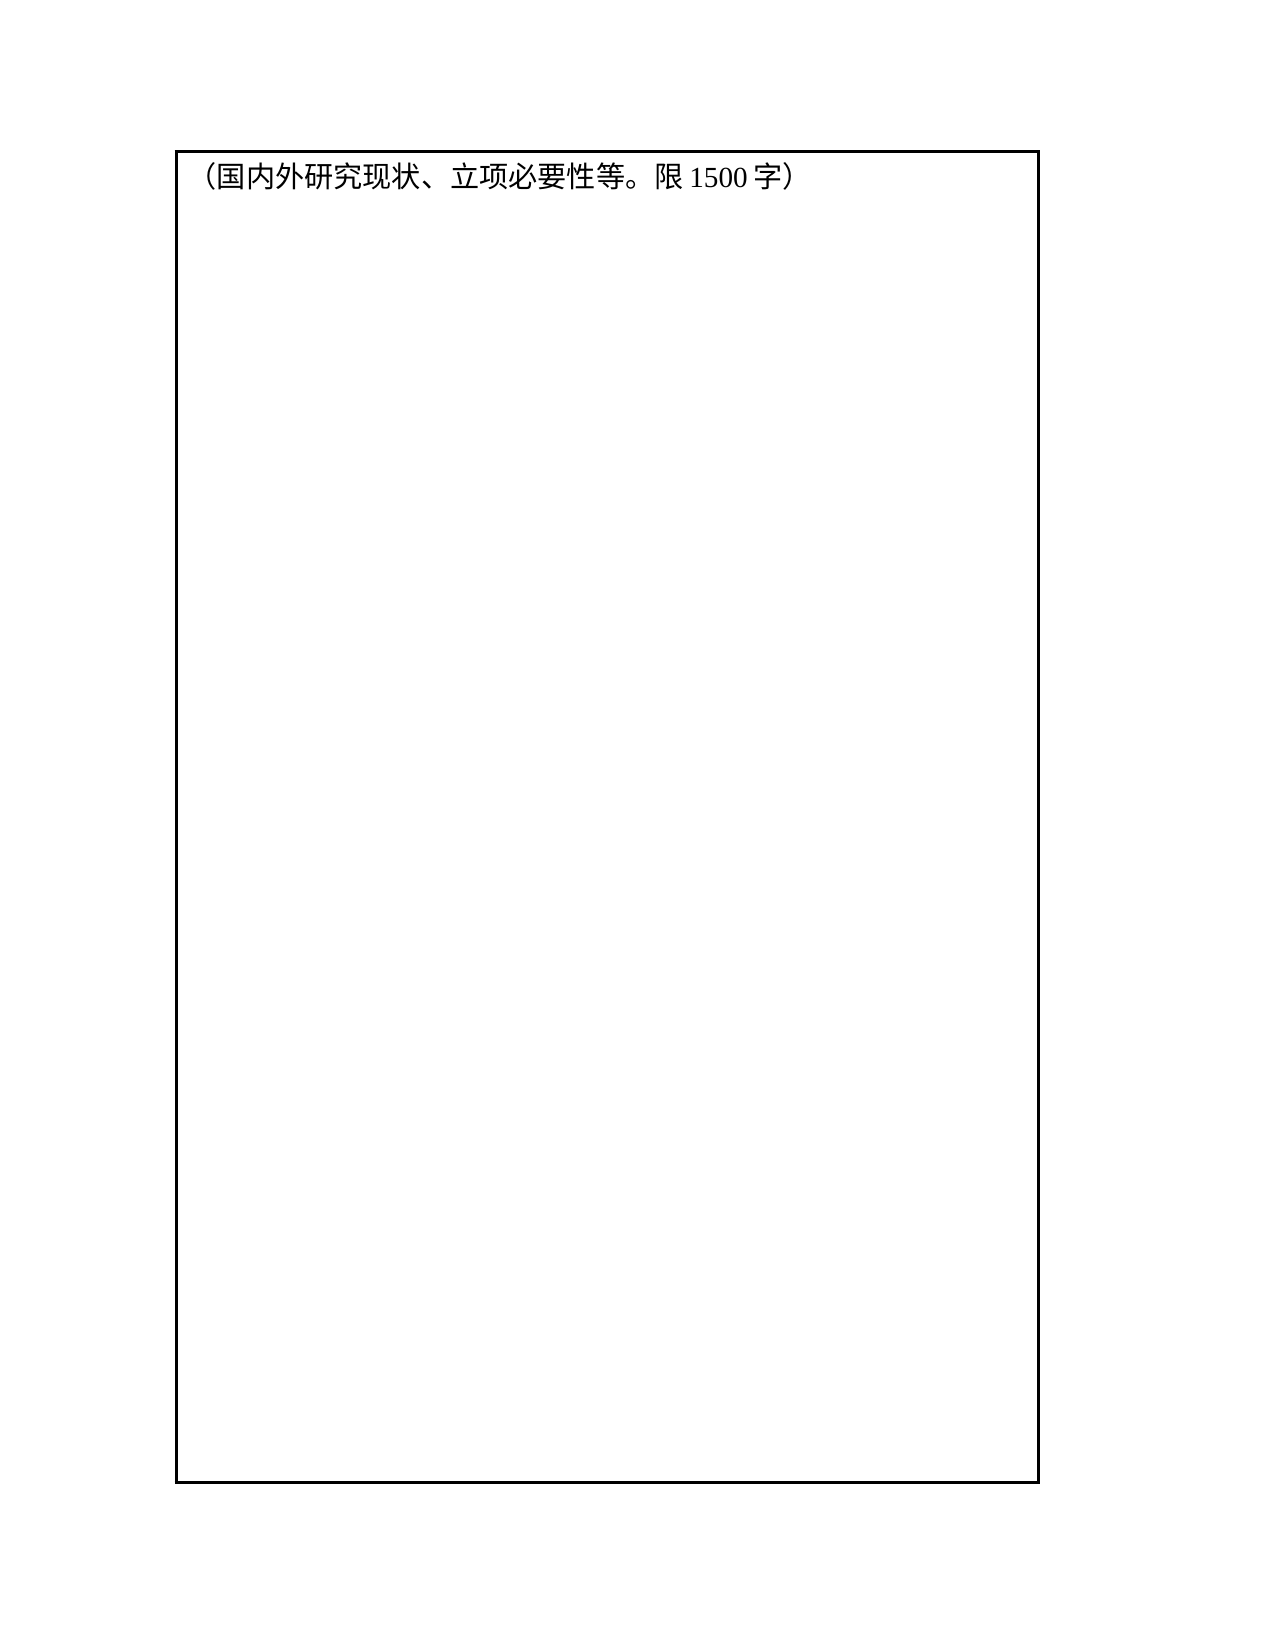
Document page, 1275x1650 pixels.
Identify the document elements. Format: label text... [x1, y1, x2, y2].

table_cell （国内外研究现状、立项必要性等。限1500字） [178, 153, 1037, 1481]
